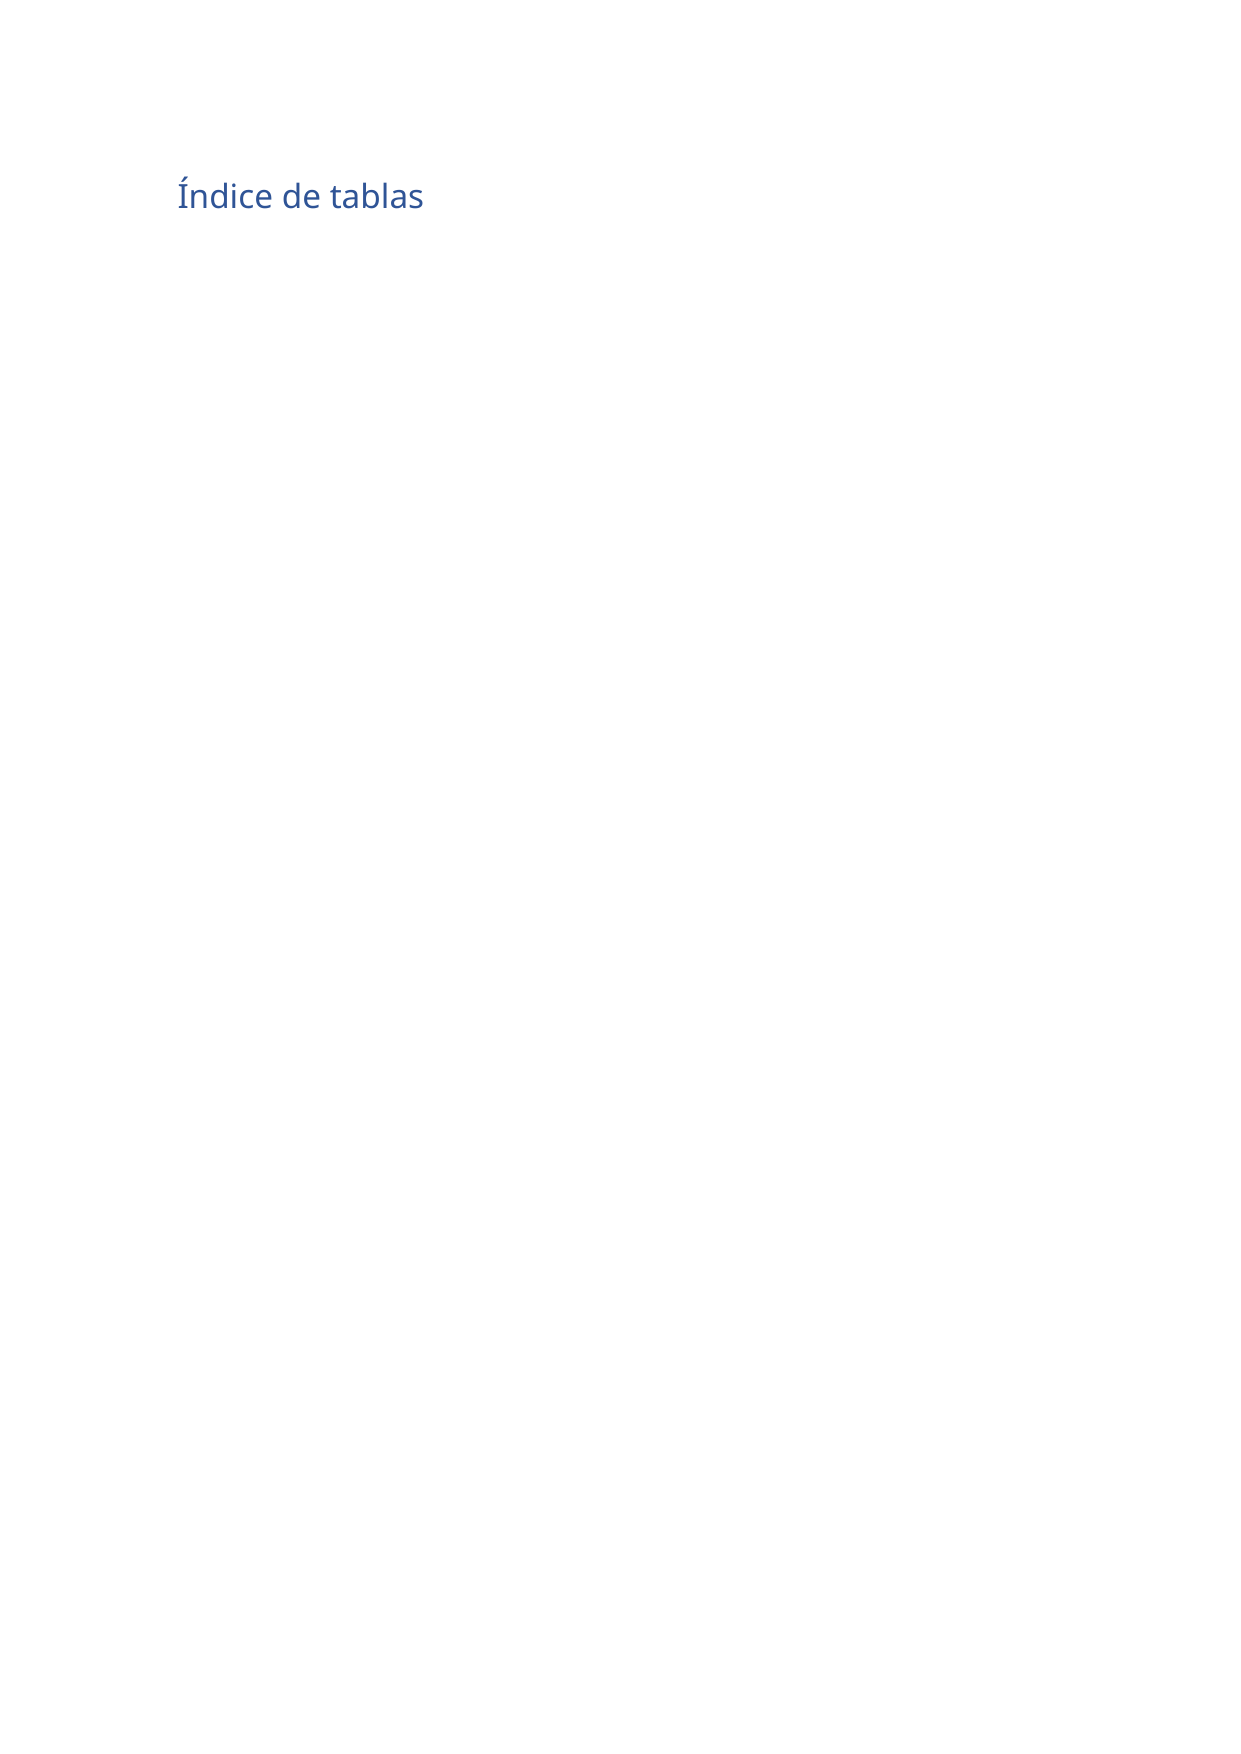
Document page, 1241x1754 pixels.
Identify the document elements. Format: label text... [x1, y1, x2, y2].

subtitle Índice de tablas [177, 173, 1063, 218]
